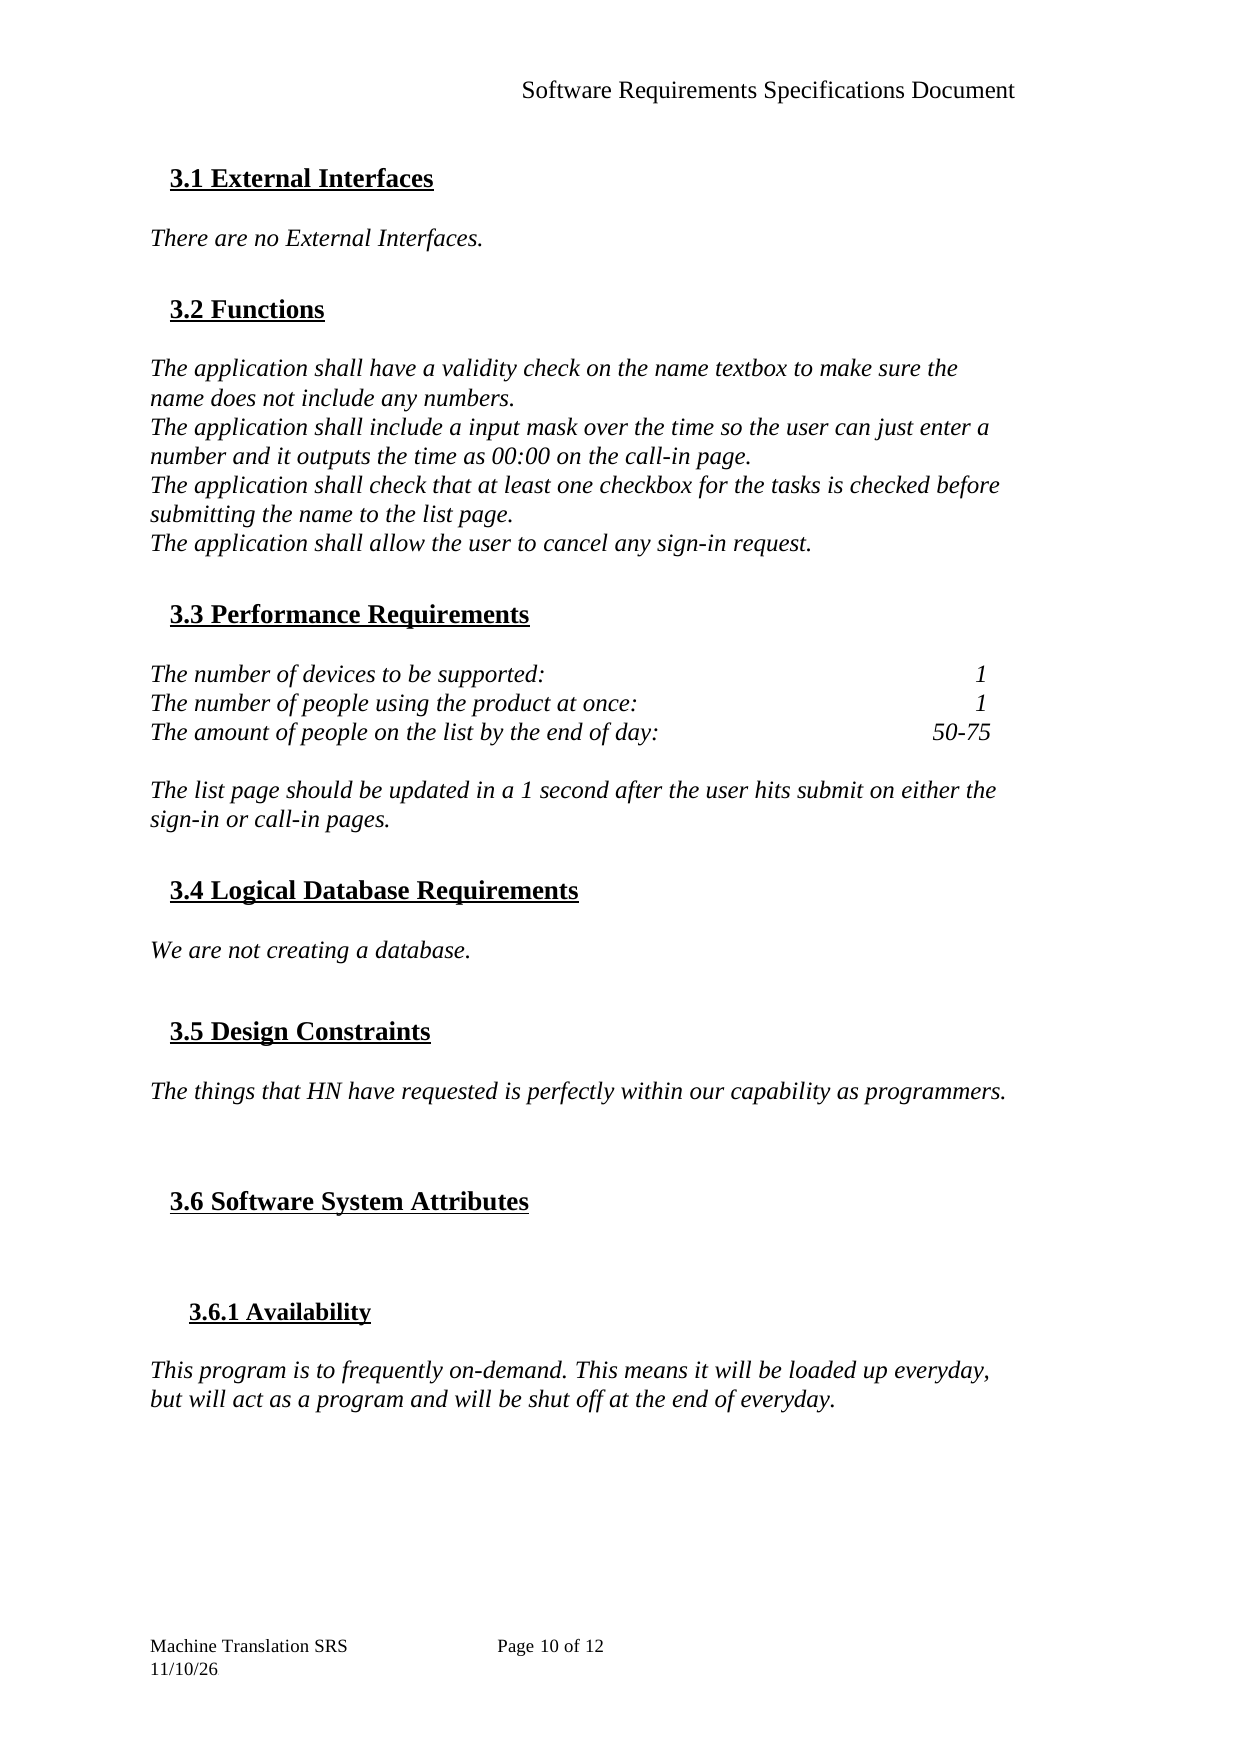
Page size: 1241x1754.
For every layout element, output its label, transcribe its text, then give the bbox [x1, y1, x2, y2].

text The application shall check that at least one checkbox for the tasks is checked before submitting the name to the list page. [150, 469, 1015, 528]
text The list page should be updated in a 1 second after the user hits submit on either the sign-in or call-in pages. [150, 775, 1015, 833]
text We are not creating a database. [150, 934, 1015, 963]
text The number of people using the product at once: 1 [150, 687, 1015, 717]
text The application shall have a validity check on the name textbox to make sure the name does not include any numbers. [150, 353, 1015, 411]
text The application shall allow the user to cancel any sign-in request. [150, 528, 1015, 557]
text The amount of people on the list by the end of day: 50-75 [150, 717, 1015, 746]
text The number of devices to be supported: 1 [150, 658, 1015, 687]
subtitle 3.2 Functions [169, 293, 1015, 324]
subtitle 3.6 Software System Attributes [169, 1186, 1015, 1217]
subtitle 3.5 Design Constraints [169, 1016, 1015, 1047]
text The application shall include a input mask over the time so the user can just enter a number and it outputs the time as 00:00 on the call-in page. [150, 411, 1015, 469]
subtitle 3.6.1 Availability [189, 1297, 1015, 1326]
text This program is to frequently on-demand. This means it will be loaded up everyday, but will act as a program and will be shut off at the end of everyday. [150, 1355, 1015, 1413]
subtitle 3.4 Logical Database Requirements [169, 874, 1015, 905]
subtitle 3.3 Performance Requirements [169, 598, 1015, 629]
text The things that HN have requested is perfectly within our capability as programmers. [150, 1076, 1015, 1105]
text There are no External Interfaces. [150, 223, 1015, 252]
subtitle 3.1 External Interfaces [169, 162, 1015, 193]
